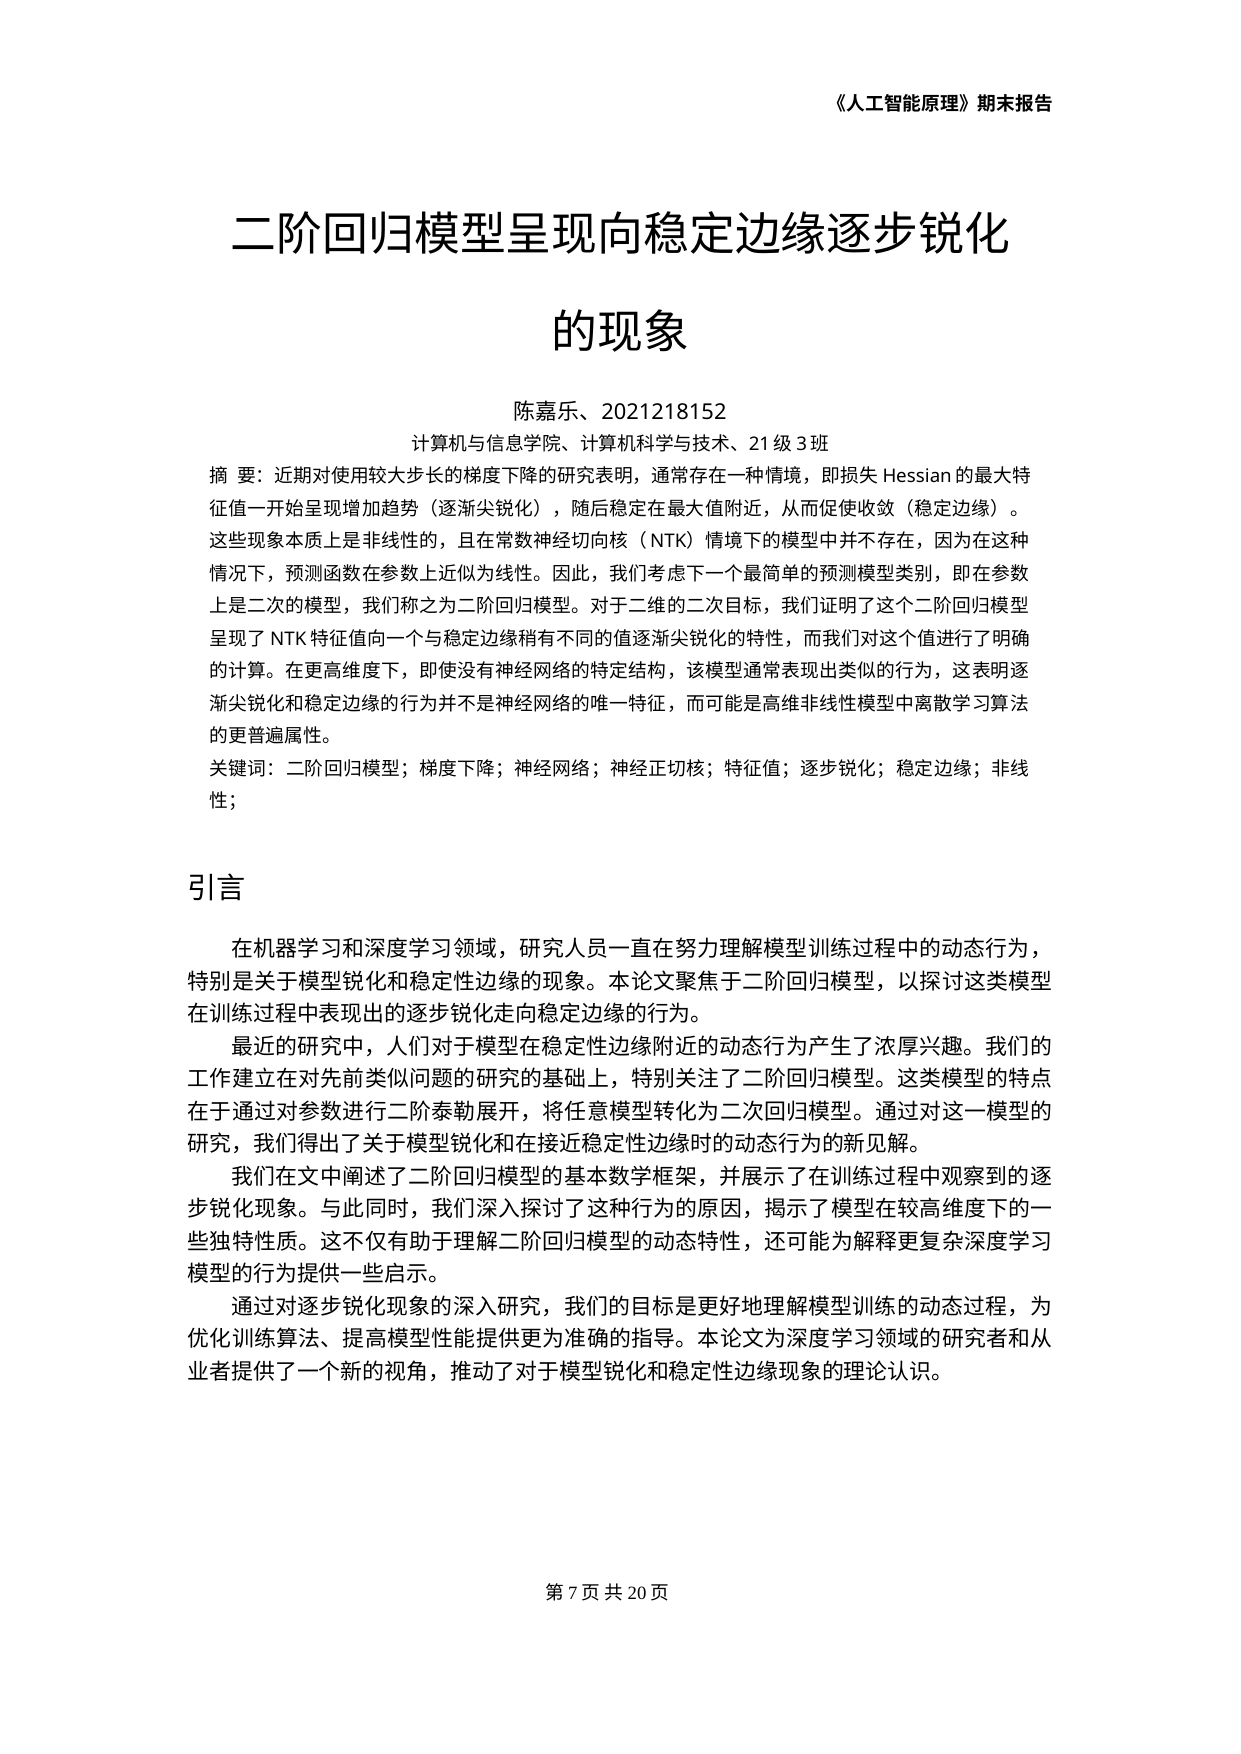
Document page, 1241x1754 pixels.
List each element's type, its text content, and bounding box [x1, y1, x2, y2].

text 通过对逐步锐化现象的深入研究，我们的目标是更好地理解模型训练的动态过程，为优化训练算法、提高模型性能提供更为准确的指导。本论文为深度学习领域的研究者和从业者提供了一个新的视角，推动了对于模型锐化和稳定性边缘现象的理论认识。 [187, 1288, 1053, 1386]
text 在机器学习和深度学习领域，研究人员一直在努力理解模型训练过程中的动态行为，特别是关于模型锐化和稳定性边缘的现象。本论文聚焦于二阶回归模型，以探讨这类模型在训练过程中表现出的逐步锐化走向稳定边缘的行为。 [187, 931, 1053, 1028]
text 陈嘉乐、2021218152 [209, 393, 1031, 426]
text 我们在文中阐述了二阶回归模型的基本数学框架，并展示了在训练过程中观察到的逐步锐化现象。与此同时，我们深入探讨了这种行为的原因，揭示了模型在较高维度下的一些独特性质。这不仅有助于理解二阶回归模型的动态特性，还可能为解释更复杂深度学习模型的行为提供一些启示。 [187, 1158, 1053, 1288]
text 计算机与信息学院、计算机科学与技术、21级3班 [209, 426, 1031, 458]
text 二阶回归模型呈现向稳定边缘逐步锐化的现象 [209, 182, 1031, 377]
text 关键词：二阶回归模型；梯度下降；神经网络；神经正切核；特征值；逐步锐化；稳定边缘；非线性； [209, 751, 1031, 816]
text 引言 [187, 853, 1053, 918]
text 最近的研究中，人们对于模型在稳定性边缘附近的动态行为产生了浓厚兴趣。我们的工作建立在对先前类似问题的研究的基础上，特别关注了二阶回归模型。这类模型的特点在于通过对参数进行二阶泰勒展开，将任意模型转化为二次回归模型。通过对这一模型的研究，我们得出了关于模型锐化和在接近稳定性边缘时的动态行为的新见解。 [187, 1028, 1053, 1158]
text 摘 要：近期对使用较大步长的梯度下降的研究表明，通常存在一种情境，即损失Hessian的最大特征值一开始呈现增加趋势（逐渐尖锐化），随后稳定在最大值附近，从而促使收敛（稳定边缘）。这些现象本质上是非线性的，且在常数神经切向核（NTK）情境下的模型中并不存在，因为在这种情况下，预测函数在参数上近似为线性。因此，我们考虑下一个最简单的预测模型类别，即在参数上是二次的模型，我们称之为二阶回归模型。对于二维的二次目标，我们证明了这个二阶回归模型呈现了NTK特征值向一个与稳定边缘稍有不同的值逐渐尖锐化的特性，而我们对这个值进行了明确的计算。在更高维度下，即使没有神经网络的特定结构，该模型通常表现出类似的行为，这表明逐渐尖锐化和稳定边缘的行为并不是神经网络的唯一特征，而可能是高维非线性模型中离散学习算法的更普遍属性。 [209, 458, 1031, 751]
